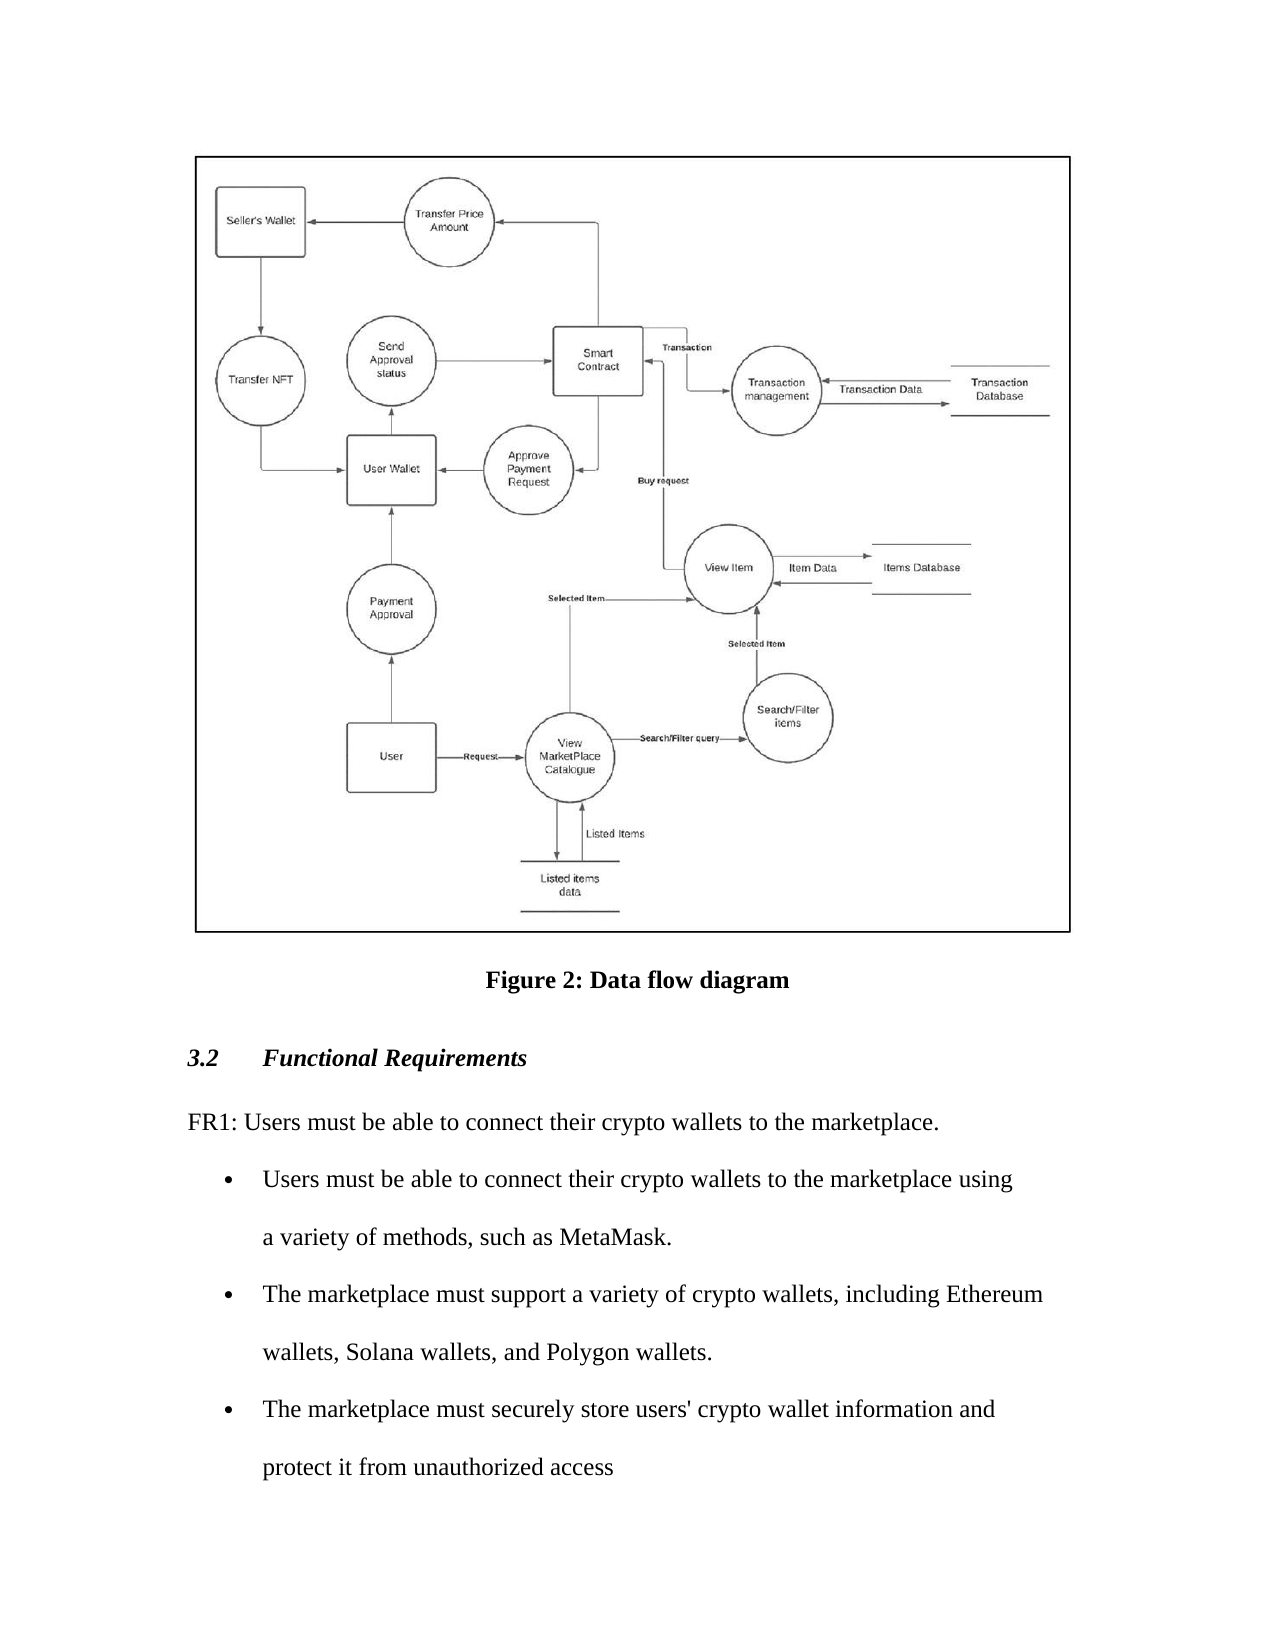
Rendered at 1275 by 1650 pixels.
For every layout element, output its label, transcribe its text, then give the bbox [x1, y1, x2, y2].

list The marketplace must support a variety of crypto wallets, including Ethereum wallets, Solana wallets, and Polygon wallets. [225, 1279, 1044, 1366]
text Figure 2: Data flow diagram [358, 966, 917, 994]
list Functional Requirements [187, 1043, 1112, 1072]
list The marketplace must securely store users' crypto wallet information and protect it from unauthorized access [225, 1394, 1071, 1481]
list Users must be able to connect their crypto wallets to the marketplace using a variety of methods, such as MetaMask. [225, 1164, 1029, 1251]
text FR1: Users must be able to connect their crypto wallets to the marketplace. [187, 1107, 1112, 1136]
picture [194, 150, 1075, 934]
